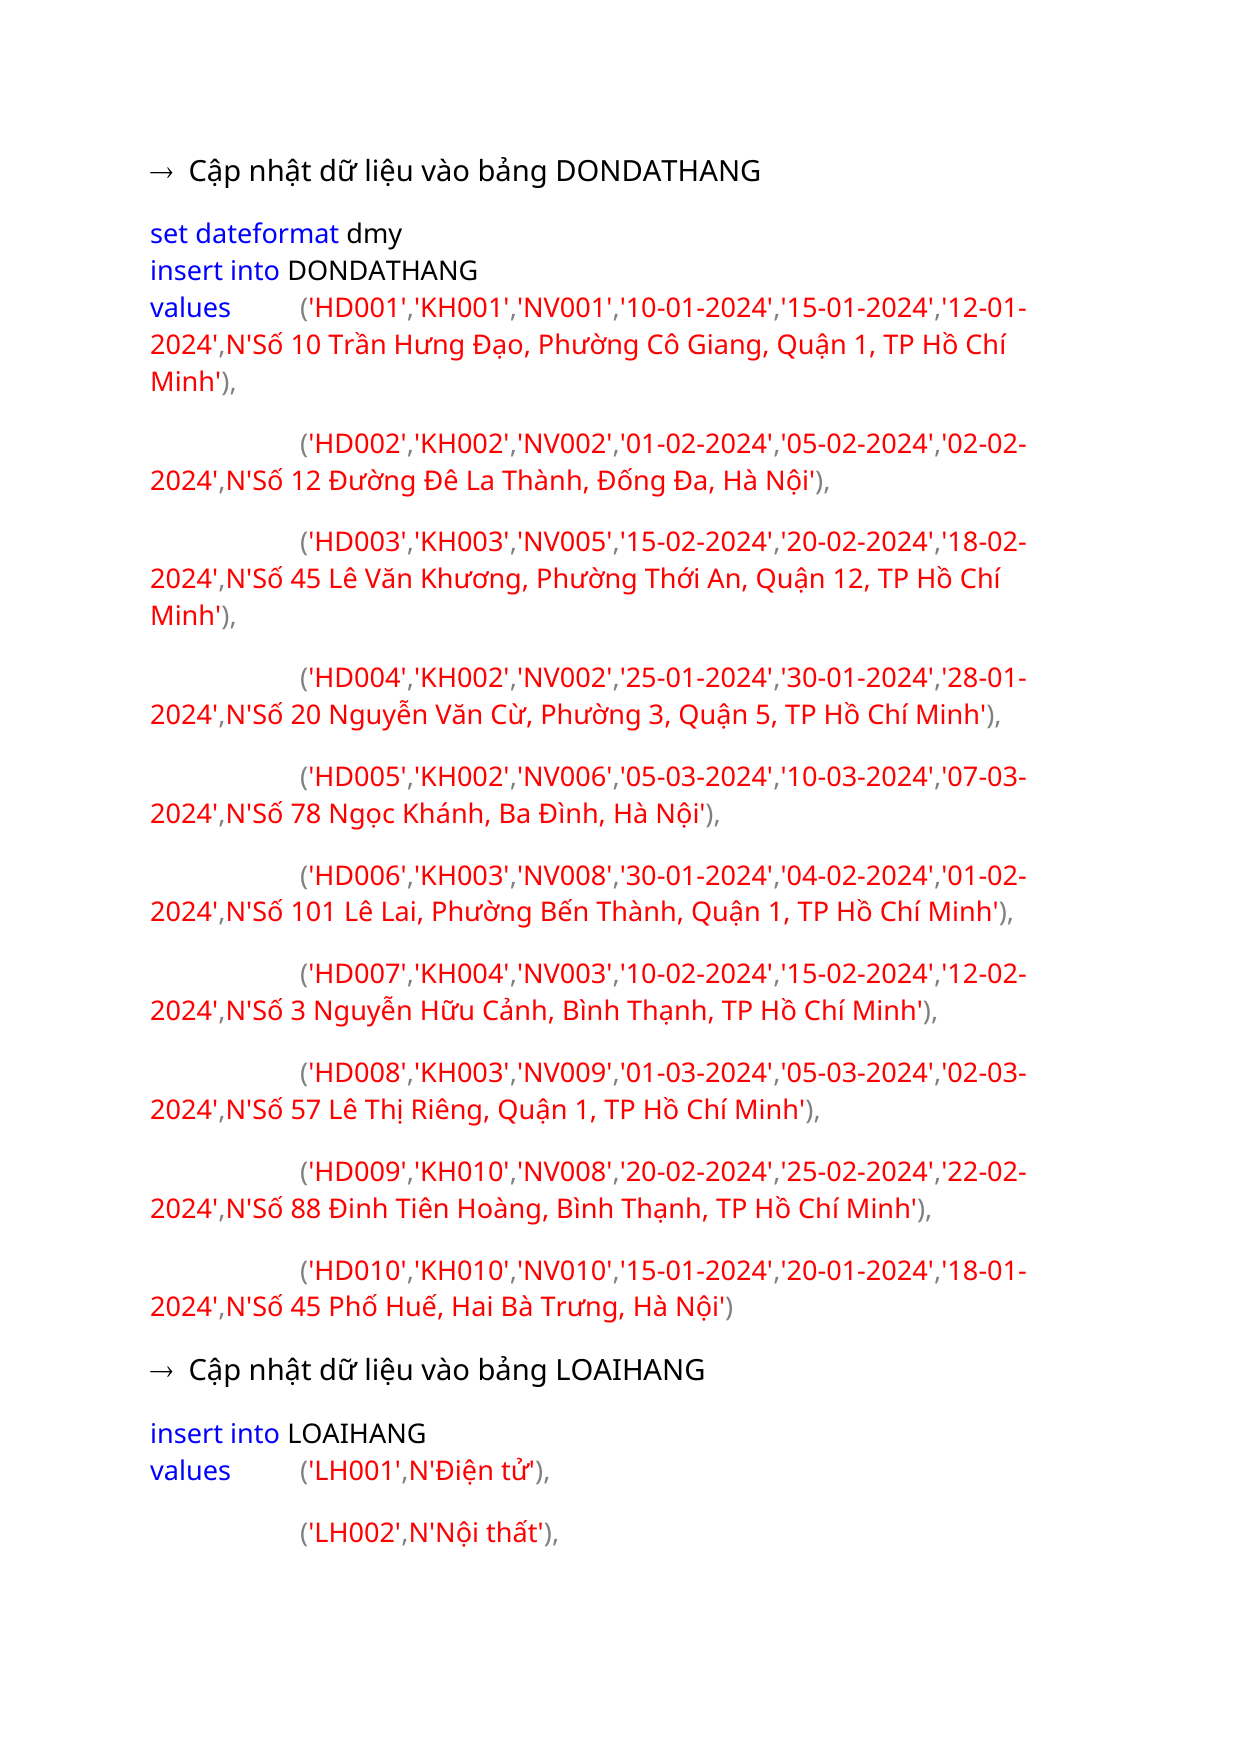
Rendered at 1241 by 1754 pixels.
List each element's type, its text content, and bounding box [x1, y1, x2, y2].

text values ('HD001','KH001','NV001','10-01-2024','15-01-2024','12-01-2024',N'Số 10 Trần Hưng Đạo, Phường Cô Giang, Quận 1, TP Hồ Chí Minh'), [150, 288, 1090, 399]
text ('LH002',N'Nội thất'), [150, 1513, 1090, 1550]
text insert into LOAIHANG [150, 1414, 1090, 1451]
text ('HD010','KH010','NV010','15-01-2024','20-01-2024','18-01-2024',N'Số 45 Phố Huế, Hai Bà Trưng, Hà Nội') [150, 1251, 1090, 1325]
text ('HD005','KH002','NV006','05-03-2024','10-03-2024','07-03-2024',N'Số 78 Ngọc Khánh, Ba Đình, Hà Nội'), [150, 757, 1090, 831]
subtitle Cập nhật dữ liệu vào bảng DONDATHANG [150, 150, 1090, 190]
text set dateformat dmy [150, 215, 1090, 252]
text ('HD002','KH002','NV002','01-02-2024','05-02-2024','02-02-2024',N'Số 12 Đường Đê La Thành, Đống Đa, Hà Nội'), [150, 424, 1090, 498]
text values ('LH001',N'Điện tử'), [150, 1451, 1090, 1488]
text ('HD009','KH010','NV008','20-02-2024','25-02-2024','22-02-2024',N'Số 88 Đinh Tiên Hoàng, Bình Thạnh, TP Hồ Chí Minh'), [150, 1152, 1090, 1226]
text ('HD004','KH002','NV002','25-01-2024','30-01-2024','28-01-2024',N'Số 20 Nguyễn Văn Cừ, Phường 3, Quận 5, TP Hồ Chí Minh'), [150, 658, 1090, 732]
text ('HD007','KH004','NV003','10-02-2024','15-02-2024','12-02-2024',N'Số 3 Nguyễn Hữu Cảnh, Bình Thạnh, TP Hồ Chí Minh'), [150, 955, 1090, 1028]
text ('HD006','KH003','NV008','30-01-2024','04-02-2024','01-02-2024',N'Số 101 Lê Lai, Phường Bến Thành, Quận 1, TP Hồ Chí Minh'), [150, 856, 1090, 930]
text insert into DONDATHANG [150, 252, 1090, 288]
subtitle Cập nhật dữ liệu vào bảng LOAIHANG [150, 1350, 1090, 1389]
text ('HD008','KH003','NV009','01-03-2024','05-03-2024','02-03-2024',N'Số 57 Lê Thị Riêng, Quận 1, TP Hồ Chí Minh'), [150, 1053, 1090, 1127]
text ('HD003','KH003','NV005','15-02-2024','20-02-2024','18-02-2024',N'Số 45 Lê Văn Khương, Phường Thới An, Quận 12, TP Hồ Chí Minh'), [150, 523, 1090, 633]
